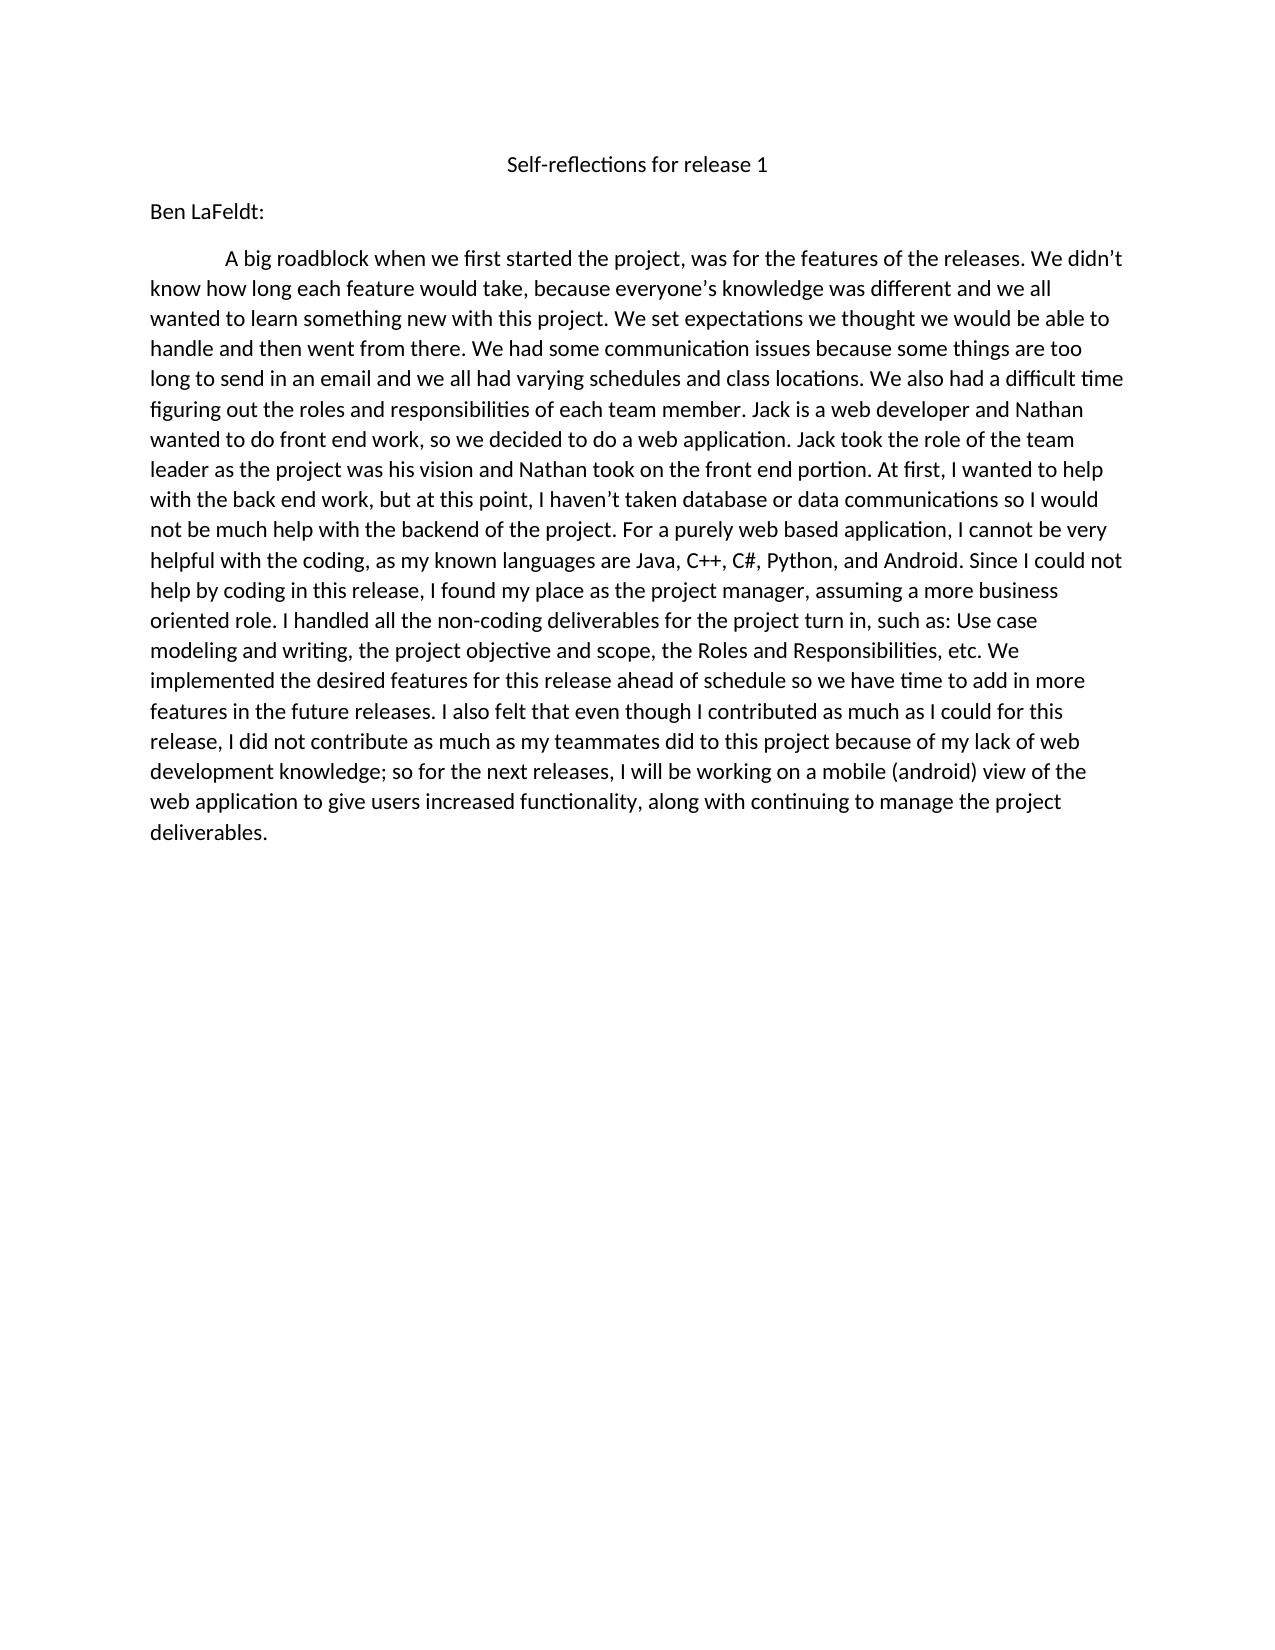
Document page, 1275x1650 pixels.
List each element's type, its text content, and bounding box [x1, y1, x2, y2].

text A big roadblock when we first started the project, was for the features of the releases. We didn’t know how long each feature would take, because everyone’s knowledge was different and we all wanted to learn something new with this project. We set expectations we thought we would be able to handle and then went from there. We had some communication issues because some things are too long to send in an email and we all had varying schedules and class locations. We also had a difficult time figuring out the roles and responsibilities of each team member. Jack is a web developer and Nathan wanted to do front end work, so we decided to do a web application. Jack took the role of the team leader as the project was his vision and Nathan took on the front end portion. At first, I wanted to help with the back end work, but at this point, I haven’t taken database or data communications so I would not be much help with the backend of the project. For a purely web based application, I cannot be very helpful with the coding, as my known languages are Java, C++, C#, Python, and Android. Since I could not help by coding in this release, I found my place as the project manager, assuming a more business oriented role. I handled all the non-coding deliverables for the project turn in, such as: Use case modeling and writing, the project objective and scope, the Roles and Responsibilities, etc. We implemented the desired features for this release ahead of schedule so we have time to add in more features in the future releases. I also felt that even though I contributed as much as I could for this release, I did not contribute as much as my teammates did to this project because of my lack of web development knowledge; so for the next releases, I will be working on a mobile (android) view of the web application to give users increased functionality, along with continuing to manage the project deliverables. [150, 244, 1125, 846]
text Self-reflections for release 1 [150, 150, 1125, 178]
text Ben LaFeldt: [150, 197, 1125, 225]
